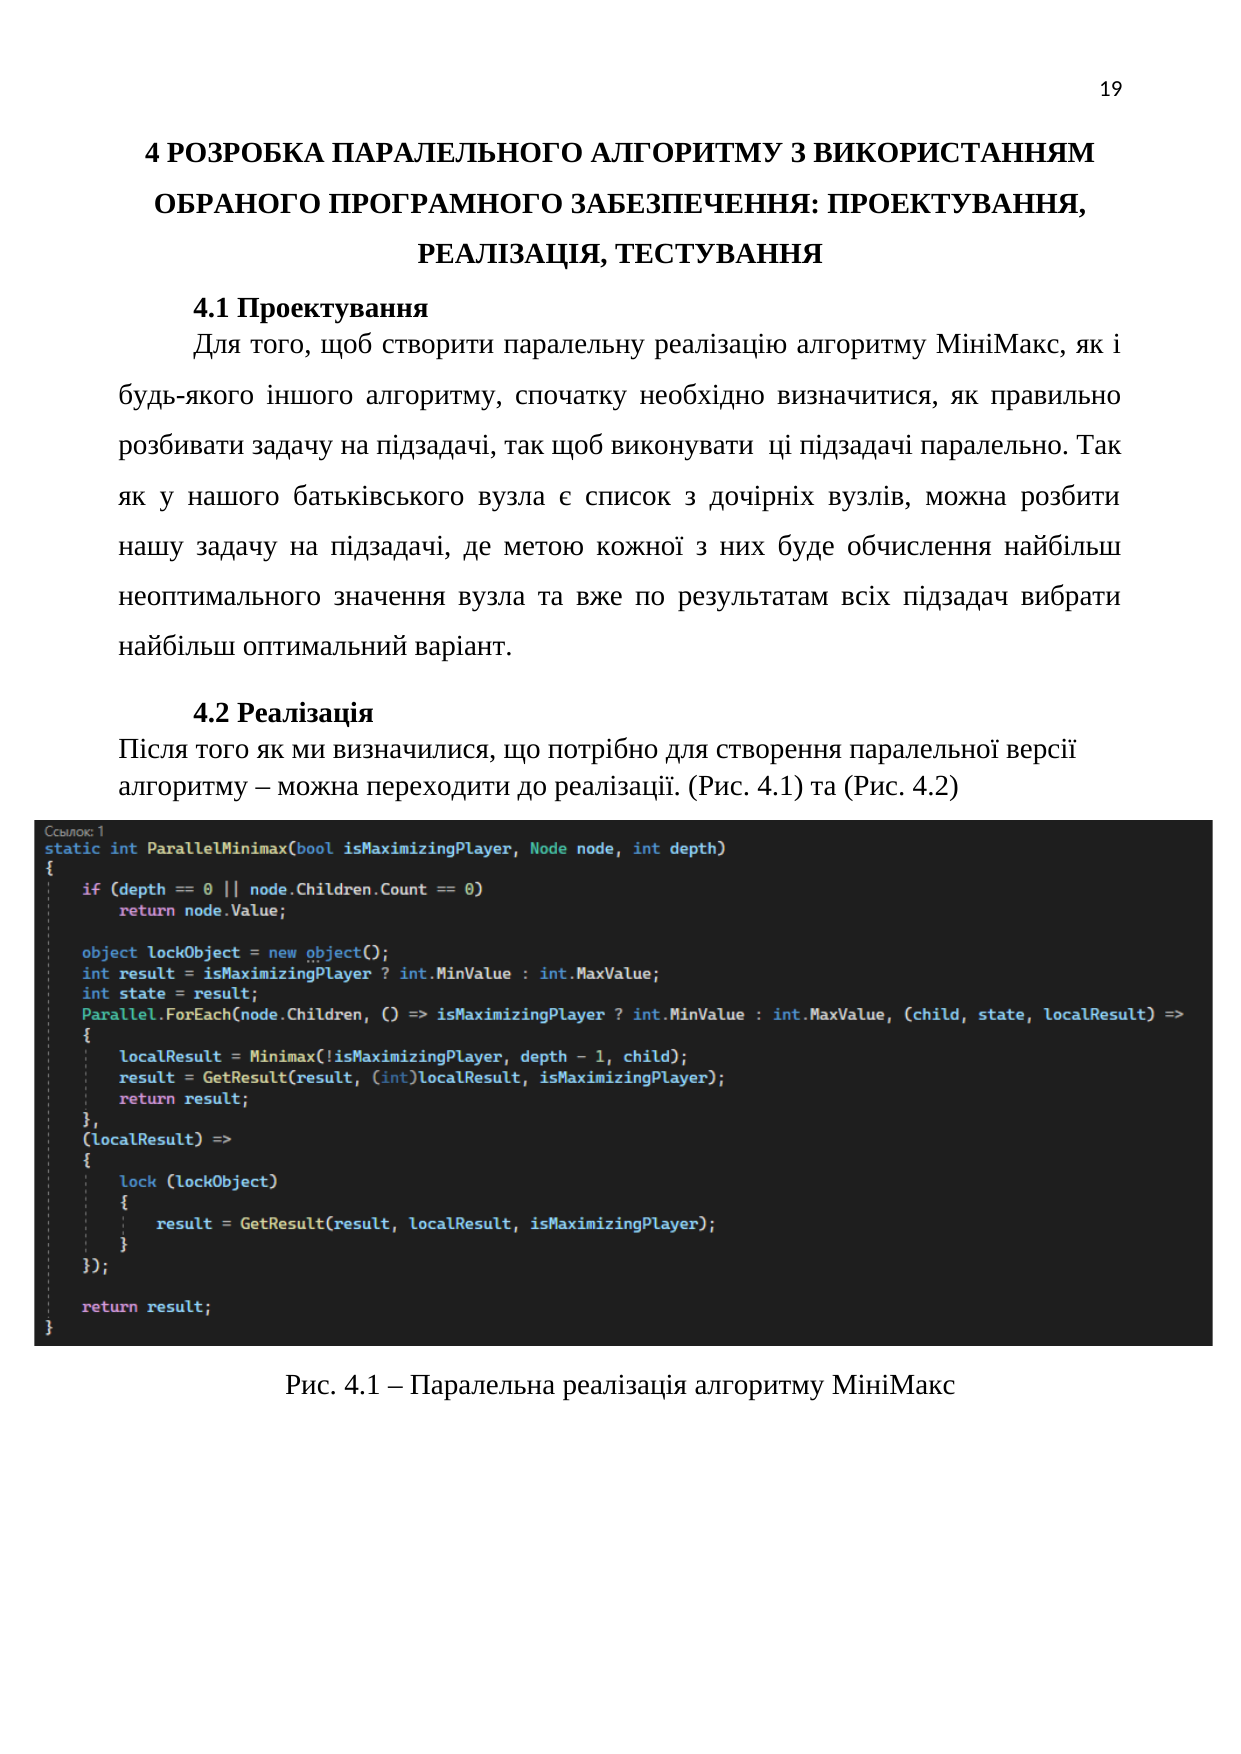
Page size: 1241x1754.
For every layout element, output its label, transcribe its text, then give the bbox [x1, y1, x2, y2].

subtitle 4 РОЗРОБКА ПАРАЛЕЛЬНОГО АЛГОРИТМУ З ВИКОРИСТАННЯМ ОБРАНОГО ПРОГРАМНОГО ЗАБЕЗПЕЧЕННЯ: ПРОЕКТУВАННЯ, РЕАЛІЗАЦІЯ, ТЕСТУВАННЯ [118, 135, 1122, 269]
subtitle 4.1 Проектування [118, 291, 1122, 324]
subtitle 4.2 Реалізація [118, 696, 1122, 729]
picture [34, 820, 1213, 1346]
text Після того як ми визначилися, що потрібно для створення паралельної версії алгоритму – можна переходити до реалізації. (Рис. 4.1) та (Рис. 4.2) [118, 732, 1122, 801]
text Для того, щоб створити паралельну реалізацію алгоритму МініМакс, як i будь-якого іншого алгоритму, спочатку необхідно визначитися, як правильно розбивати задачу на підзадачі, так щоб виконувати ці підзадачі паралельно. Так як у нашого батьківського вузла є список з дочірніх вузлів, можна розбити нашу задачу на підзадачі, де метою кожної з них буде обчислення найбільш неоптимального значення вузла та вже по результатам всіх підзадач вибрати найбільш оптимальний варіант. [118, 327, 1122, 662]
text Рис. 4.1 – Паралельна реалізація алгоритму МініМакс [118, 1346, 1122, 1401]
